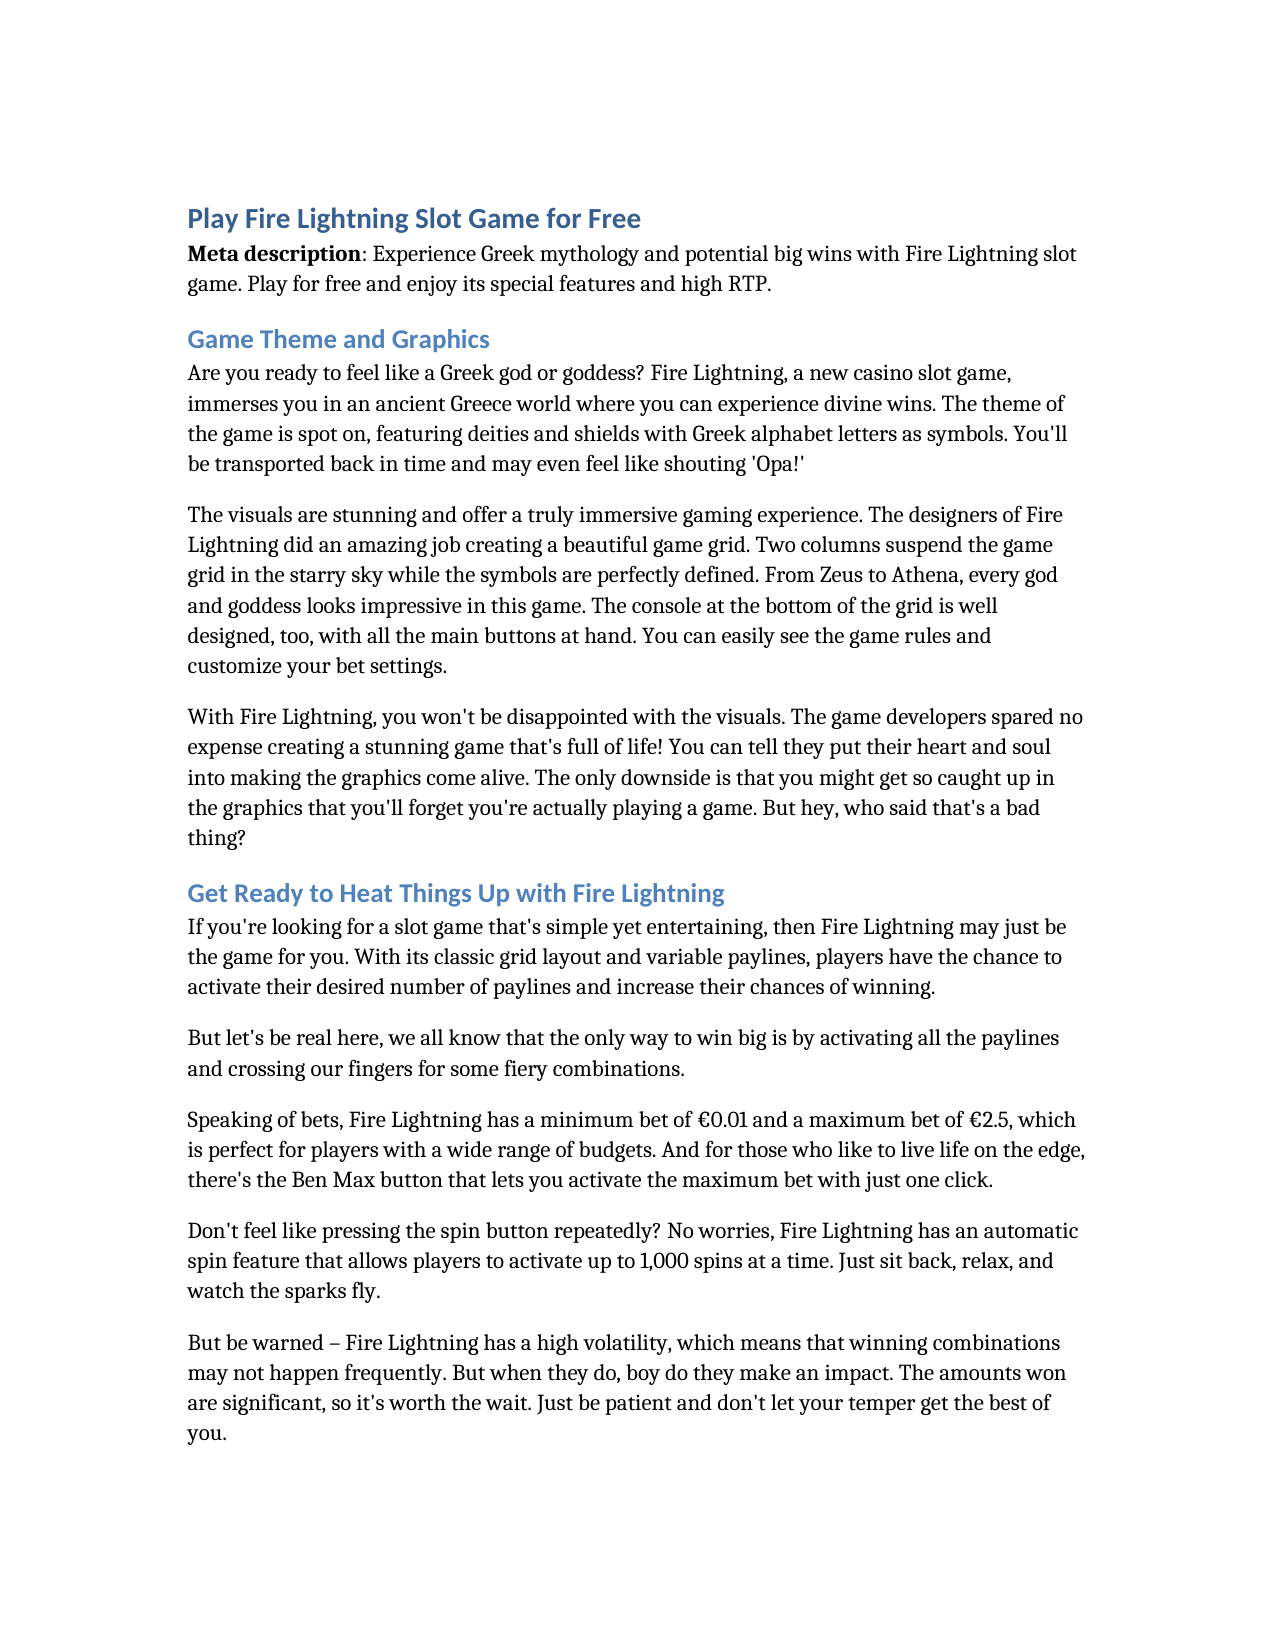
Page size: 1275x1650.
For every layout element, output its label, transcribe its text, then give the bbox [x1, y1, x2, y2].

subtitle Play Fire Lightning Slot Game for Free [187, 200, 1087, 236]
text If you're looking for a slot game that's simple yet entertaining, then Fire Lightning may just be the game for you. With its classic grid layout and variable paylines, players have the chance to activate their desired number of paylines and increase their chances of winning. [187, 914, 1087, 1000]
text Don't feel like pressing the spin button repeatedly? No worries, Fire Lightning has an automatic spin feature that allows players to activate up to 1,000 spins at a time. Just sit back, relax, and watch the sparks fly. [187, 1218, 1087, 1304]
text But let's be real here, we all know that the only way to win big is by activating all the paylines and crossing our fingers for some fiery combinations. [187, 1025, 1087, 1082]
text With Fire Lightning, you won't be disappointed with the visuals. The game developers spared no expense creating a stunning game that's full of life! You can tell they put their heart and soul into making the graphics come alive. The only downside is that you might get so caught up in the graphics that you'll forget you're actually playing a game. But hey, who said that's a bad thing? [187, 704, 1087, 851]
text The visuals are stunning and offer a truly immersive gaming experience. The designers of Fire Lightning did an amazing job creating a beautiful game grid. Two columns suspend the game grid in the starry sky while the symbols are perfectly defined. From Zeus to Athena, every god and goddess looks impressive in this game. The console at the bottom of the grid is well designed, too, with all the main buttons at hand. You can easily see the game rules and customize your bet settings. [187, 502, 1087, 679]
text Speaking of bets, Fire Lightning has a minimum bet of €0.01 and a maximum bet of €2.5, which is perfect for players with a wide range of budgets. And for those who like to live life on the edge, there's the Ben Max button that lets you activate the maximum bet with just one click. [187, 1106, 1087, 1193]
subtitle Get Ready to Heat Things Up with Fire Lightning [187, 876, 1087, 909]
text Are you ready to feel like a Greek god or goddess? Fire Lightning, a new casino slot game, immerses you in an ancient Greece world where you can experience divine wins. The theme of the game is spot on, featuring deities and shields with Greek alphabet letters as symbols. You'll be transported back in time and may even feel like shouting 'Opa!' [187, 360, 1087, 477]
text Meta description: Experience Greek mythology and potential big wins with Fire Lightning slot game. Play for free and enjoy its special features and high RTP. [187, 241, 1087, 297]
subtitle Game Theme and Graphics [187, 322, 1087, 355]
text But be warned – Fire Lightning has a high volatility, which means that winning combinations may not happen frequently. But when they do, boy do they make an impact. The amounts won are significant, so it's worth the wait. Just be patient and don't let your temper get the best of you. [187, 1329, 1087, 1446]
